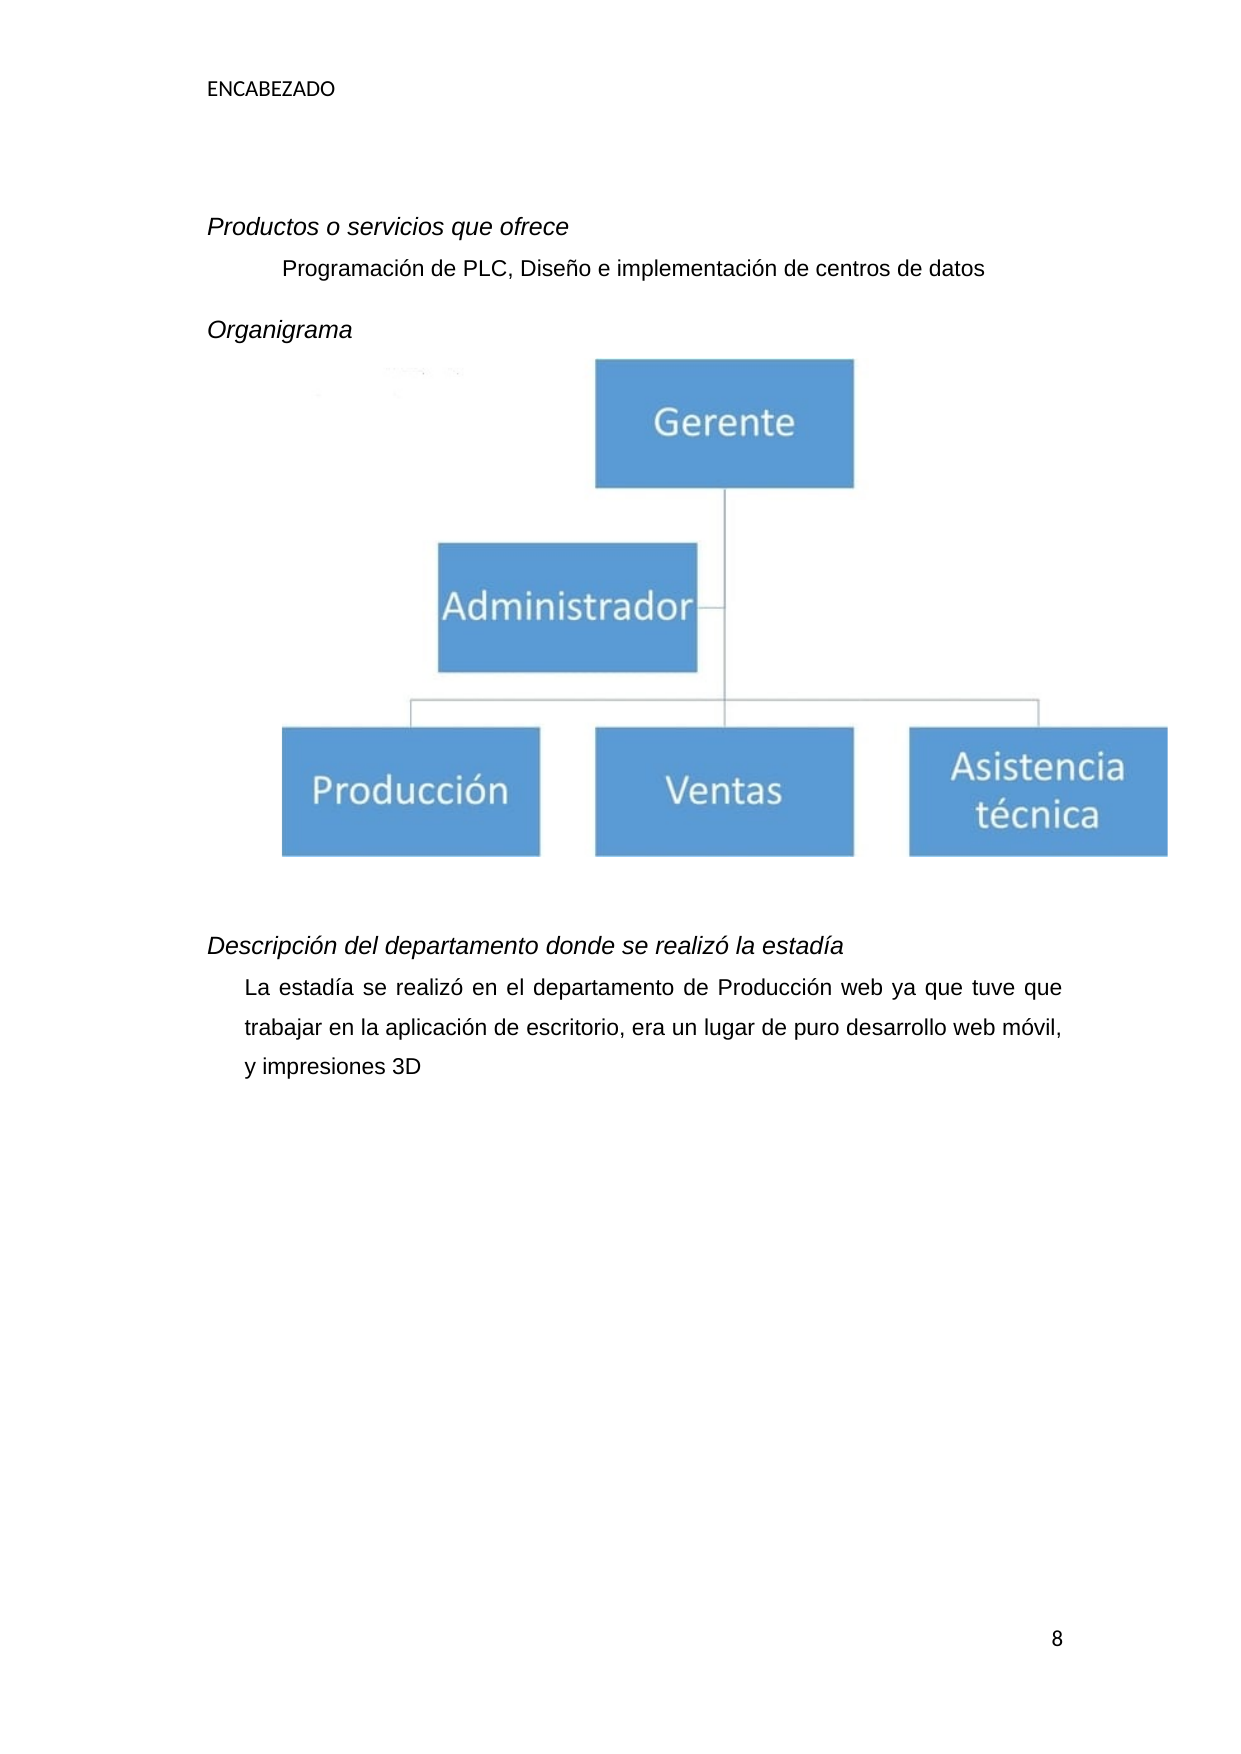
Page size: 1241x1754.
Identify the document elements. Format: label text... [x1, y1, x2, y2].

list Programación de PLC, Diseño e implementación de centros de datos [282, 255, 1063, 281]
text La estadía se realizó en el departamento de Producción web ya que tuve que trabajar en la aplicación de escritorio, era un lugar de puro desarrollo web móvil, y impresiones 3D [244, 974, 1063, 1079]
subtitle Organigrama [207, 315, 1063, 344]
picture [281, 358, 1168, 857]
subtitle Productos o servicios que ofrece [207, 212, 1063, 240]
subtitle Descripción del departamento donde se realizó la estadía [207, 931, 1063, 960]
